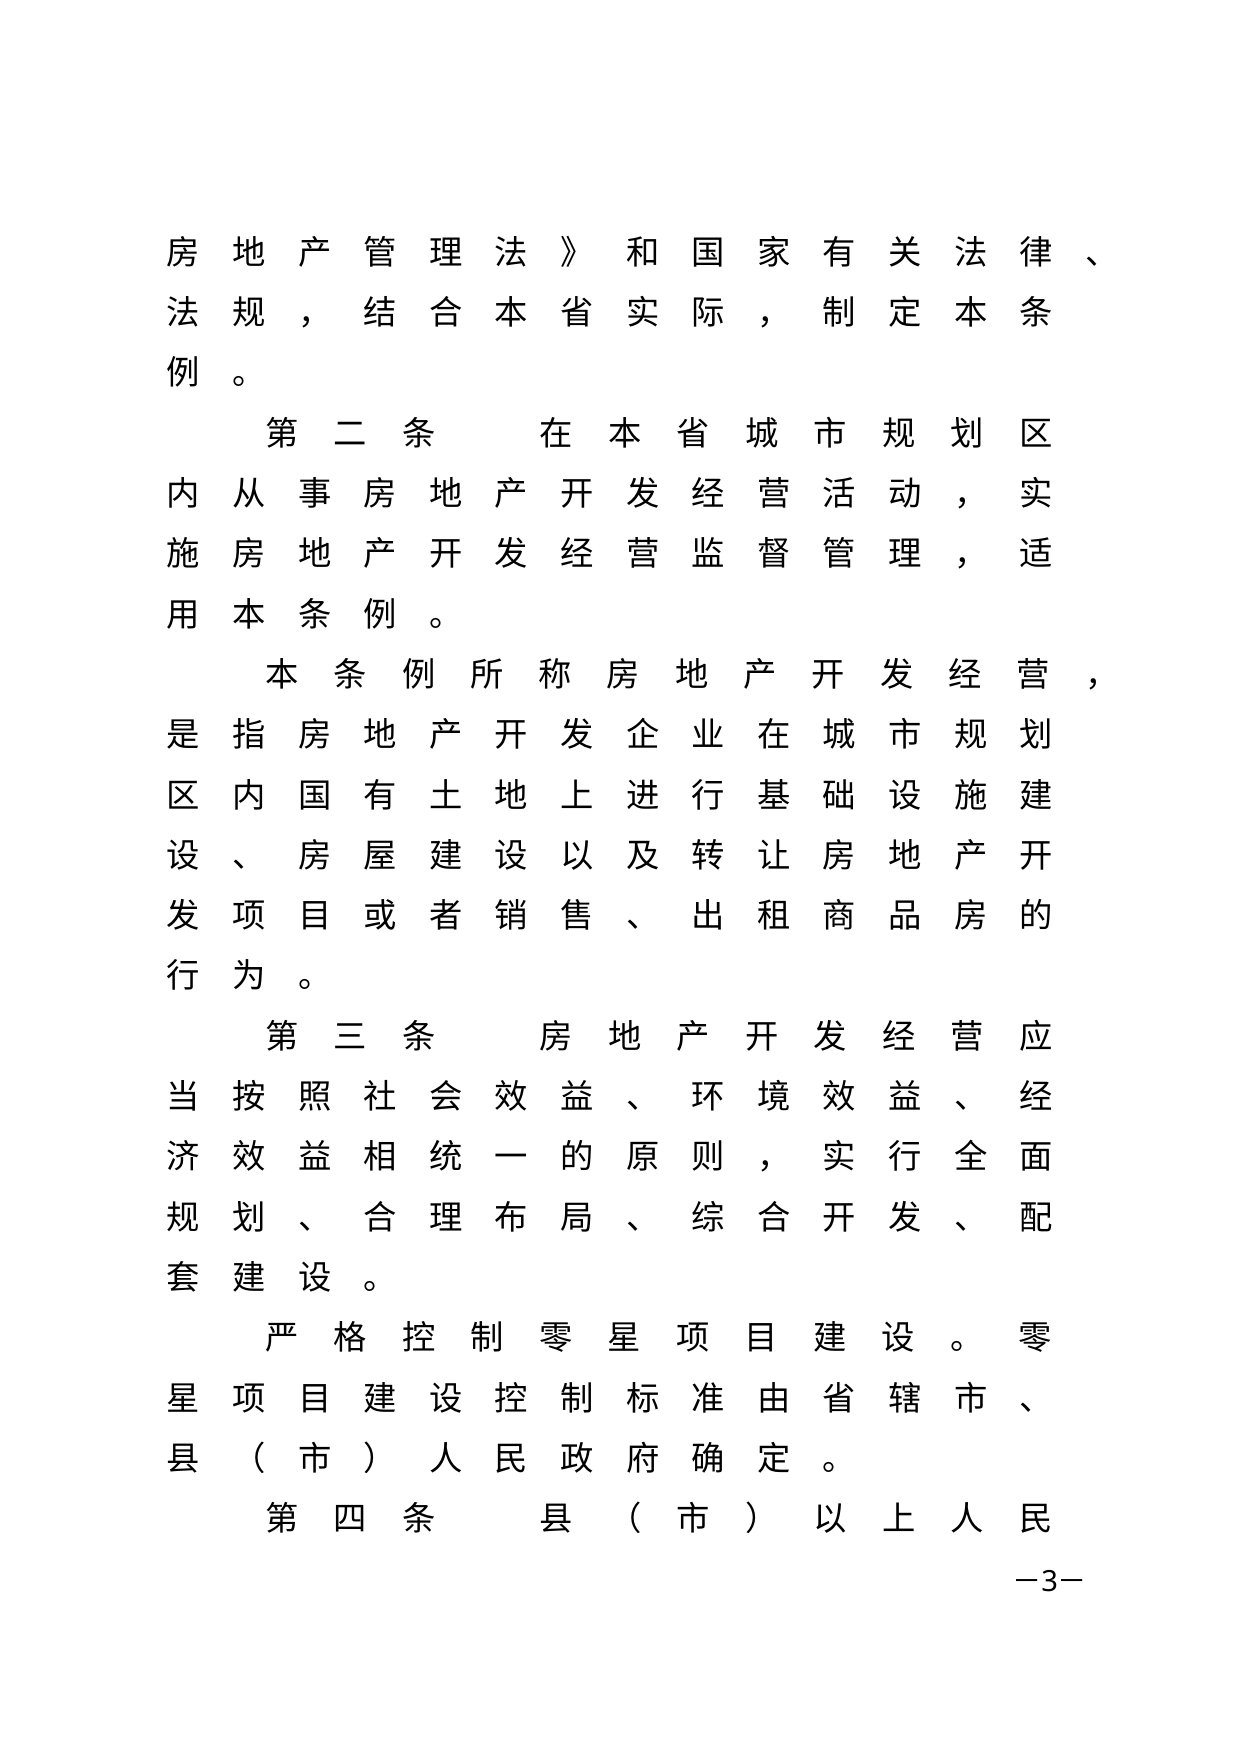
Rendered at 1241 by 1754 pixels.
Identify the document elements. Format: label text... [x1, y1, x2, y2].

text 第二条 在本省城市规划区内从事房地产开发经营活动，实施房地产开发经营监督管理，适用本条例。 [167, 400, 1085, 642]
text 第四条 县（市）以上人民政府应当加强对房地产开发经营活动监督管理工作的领导。 [167, 1486, 1085, 1546]
text 本条例所称房地产开发经营，是指房地产开发企业在城市规划区内国有土地上进行基础设施建设、房屋建设以及转让房地产开发项目或者销售、出租商品房的行为。 [167, 642, 1085, 1003]
text 第三条 房地产开发经营应当按照社会效益、环境效益、经济效益相统一的原则，实行全面规划、合理布局、综合开发、配套建设。 [167, 1003, 1085, 1305]
text 第一条 为了规范房地产开发经营行为，加强对城市房地产开发经营活动的监督管理，保障消费者、房地产开发经营者的合法权益，促进房地产业的健康发展，根据《中华人民共和国城市房地产管理法》和国家有关法律、法规，结合本省实际，制定本条例。 [167, 219, 1085, 400]
text 严格控制零星项目建设。零星项目建设控制标准由省辖市、县（市）人民政府确定。 [167, 1305, 1085, 1486]
